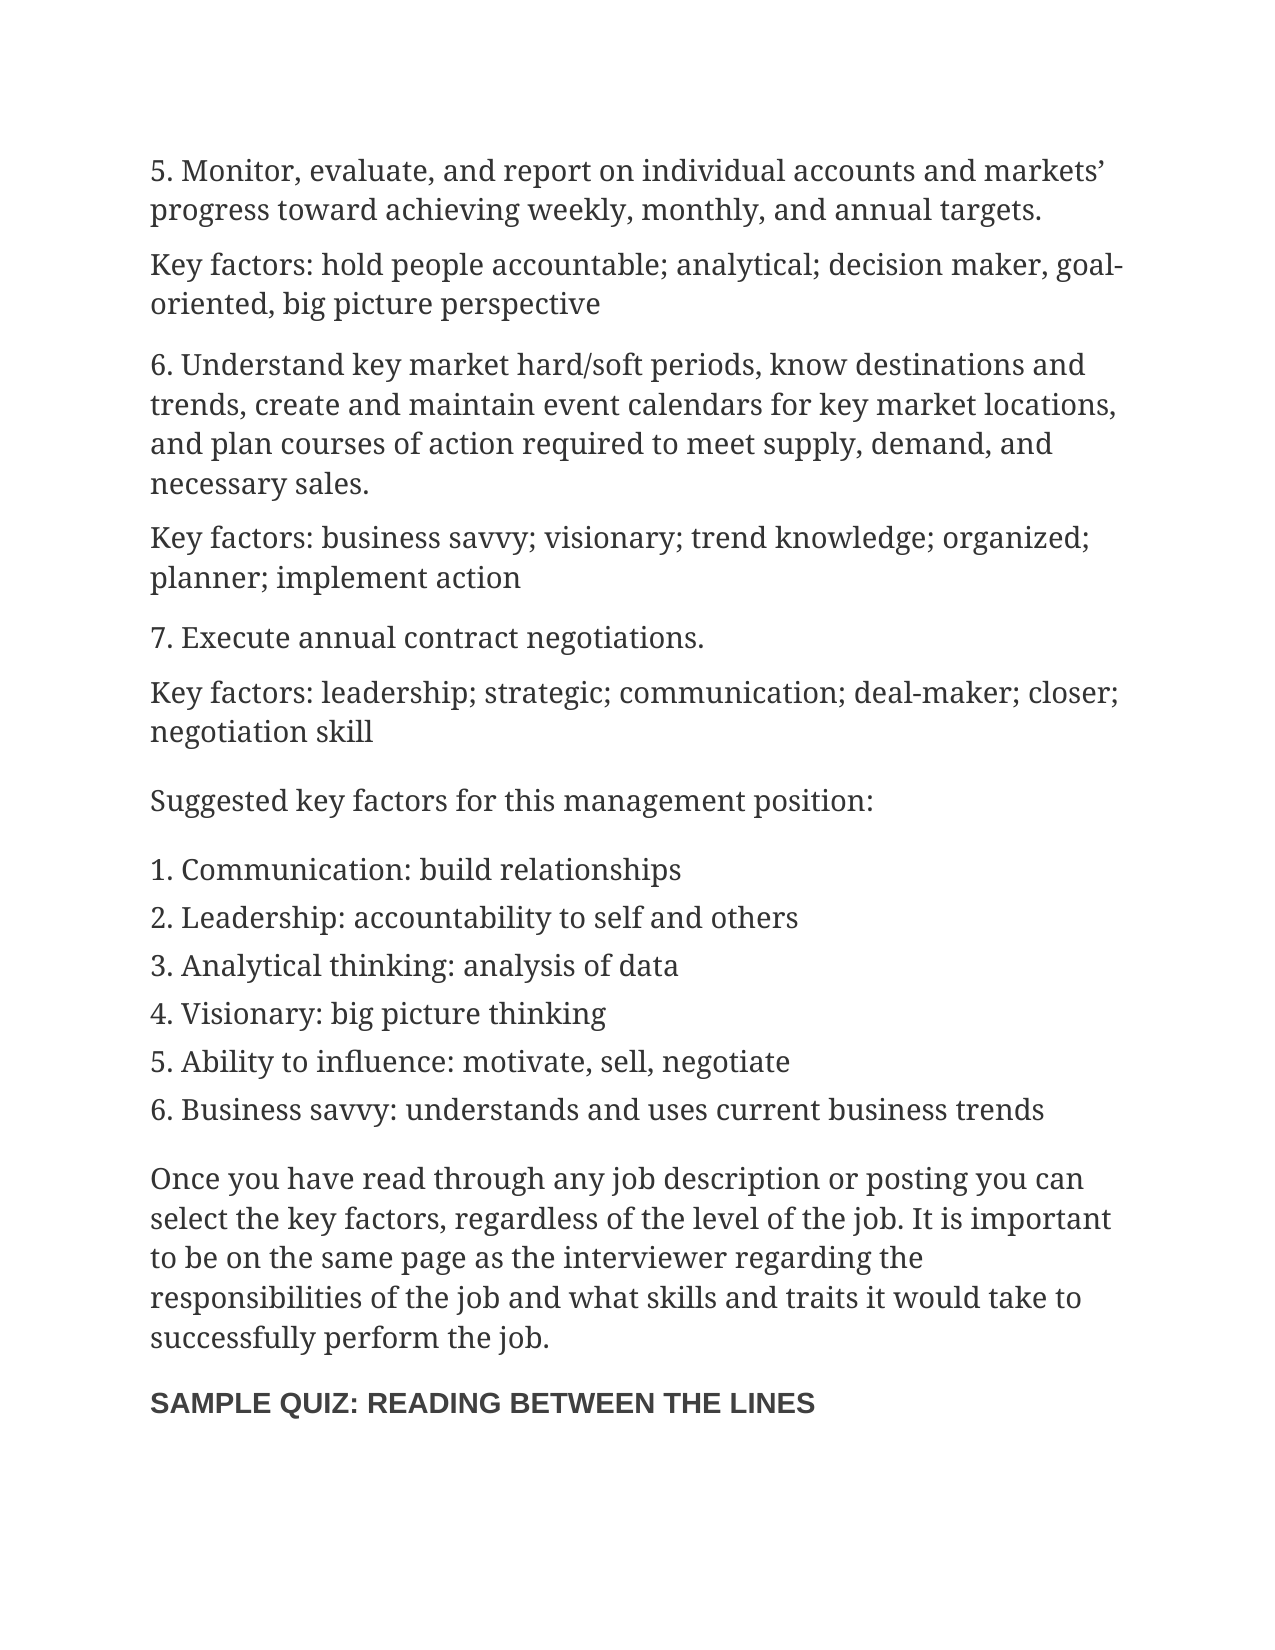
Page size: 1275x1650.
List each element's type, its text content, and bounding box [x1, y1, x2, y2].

text 7. Execute annual contract negotiations. [150, 618, 1125, 657]
text Key factors: hold people accountable; analytical; decision maker, goal-oriented, big picture perspective [150, 244, 1125, 323]
text 3. Analytical thinking: analysis of data [150, 945, 1125, 985]
text 6. Business savvy: understands and uses current business trends [150, 1089, 1125, 1129]
text 4. Visionary: big picture thinking [150, 993, 1125, 1033]
text Once you have read through any job description or posting you can select the key factors, regardless of the level of the job. It is important to be on the same page as the interviewer regarding the responsibilities of the job and what skills and traits it would take to successfully perform the job. [150, 1158, 1125, 1357]
subtitle SAMPLE QUIZ: READING BETWEEN THE LINES [150, 1386, 1125, 1419]
text 5. Monitor, evaluate, and report on individual accounts and markets’ progress toward achieving weekly, monthly, and annual targets. [150, 150, 1125, 229]
text 5. Ability to influence: motivate, sell, negotiate [150, 1041, 1125, 1081]
text 6. Understand key market hard/soft periods, know destinations and trends, create and maintain event calendars for key market locations, and plan courses of action required to meet supply, demand, and necessary sales. [150, 344, 1125, 503]
text Key factors: leadership; strategic; communication; deal-maker; closer; negotiation skill [150, 672, 1125, 751]
text Key factors: business savvy; visionary; trend knowledge; organized; planner; implement action [150, 517, 1125, 597]
text 2. Leadership: accountability to self and others [150, 897, 1125, 937]
text 1. Communication: build relationships [150, 849, 1125, 889]
text Suggested key factors for this management position: [150, 781, 1125, 820]
